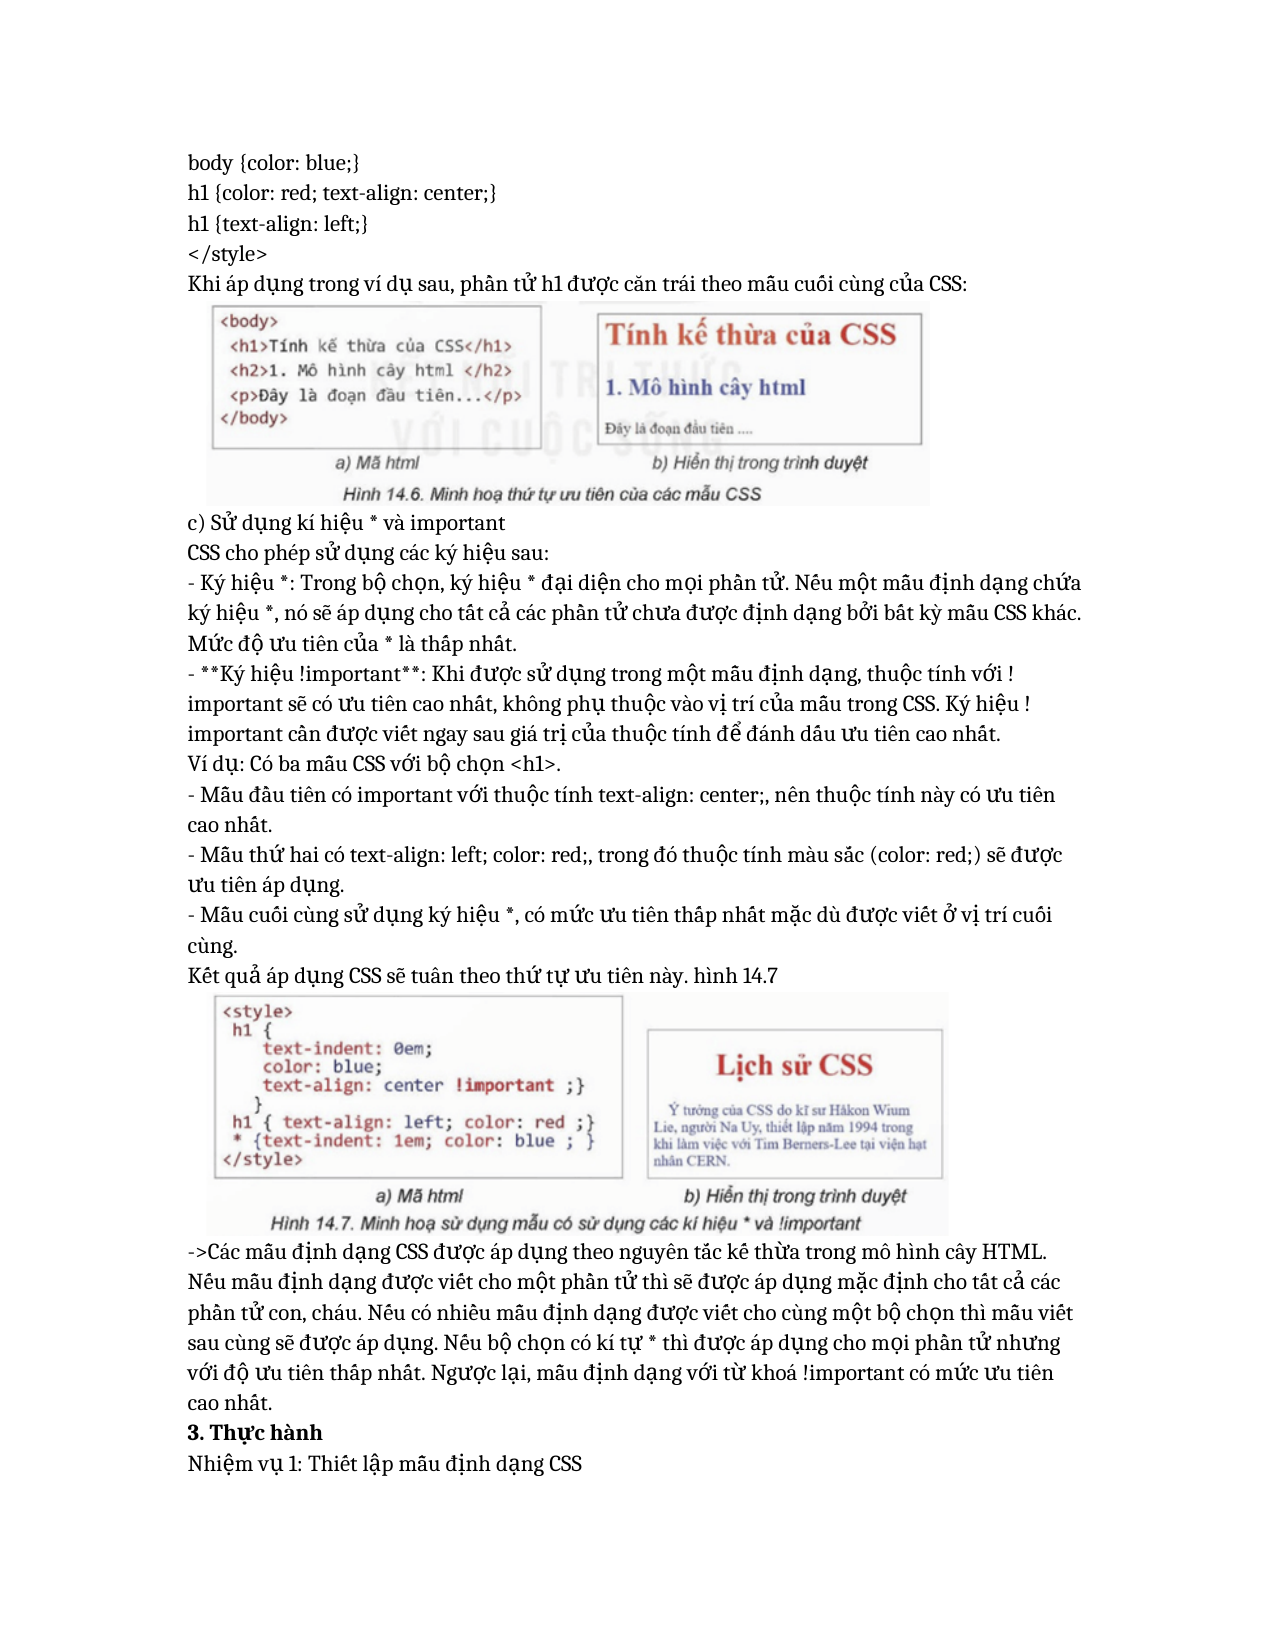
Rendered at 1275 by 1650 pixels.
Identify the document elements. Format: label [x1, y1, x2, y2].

picture [206, 992, 949, 1236]
text [187, 150, 1087, 1477]
picture [206, 301, 930, 506]
